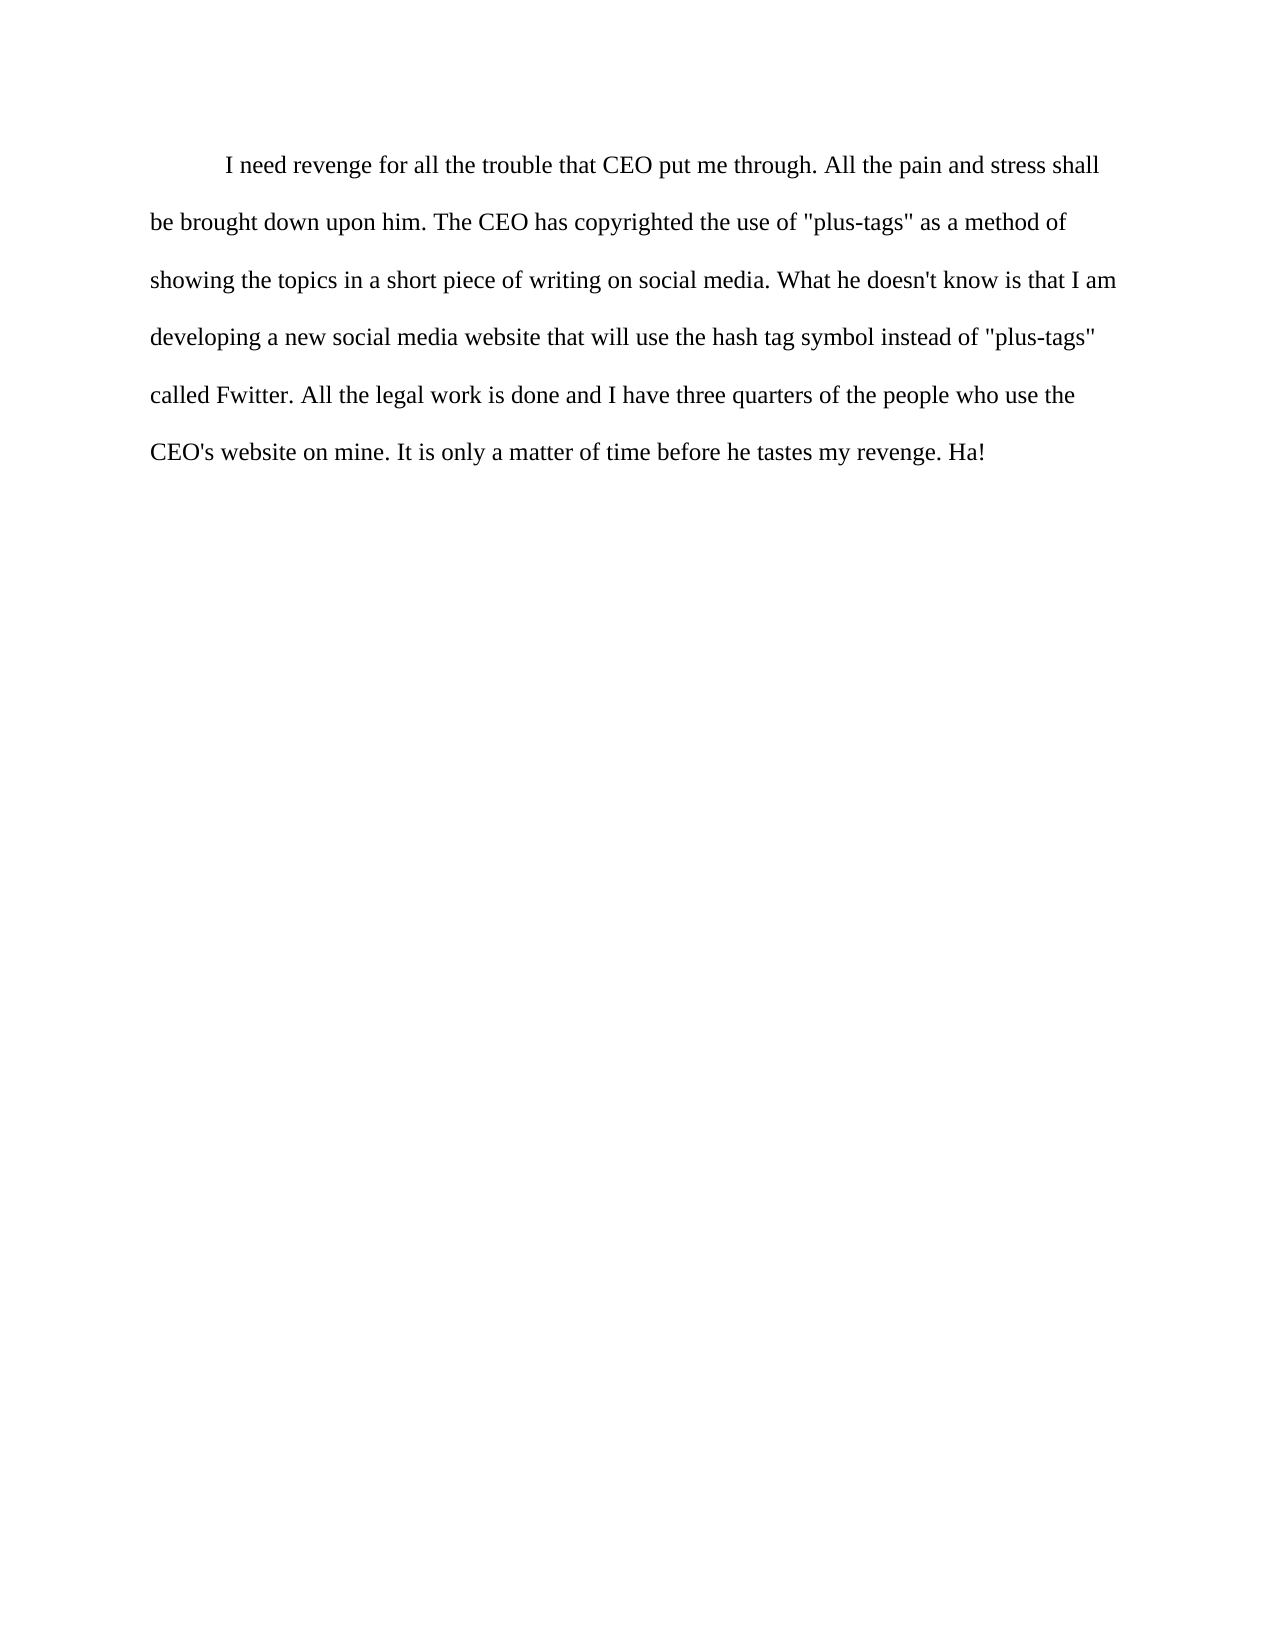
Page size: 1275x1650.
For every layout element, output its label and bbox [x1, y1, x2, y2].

text [150, 150, 1125, 466]
